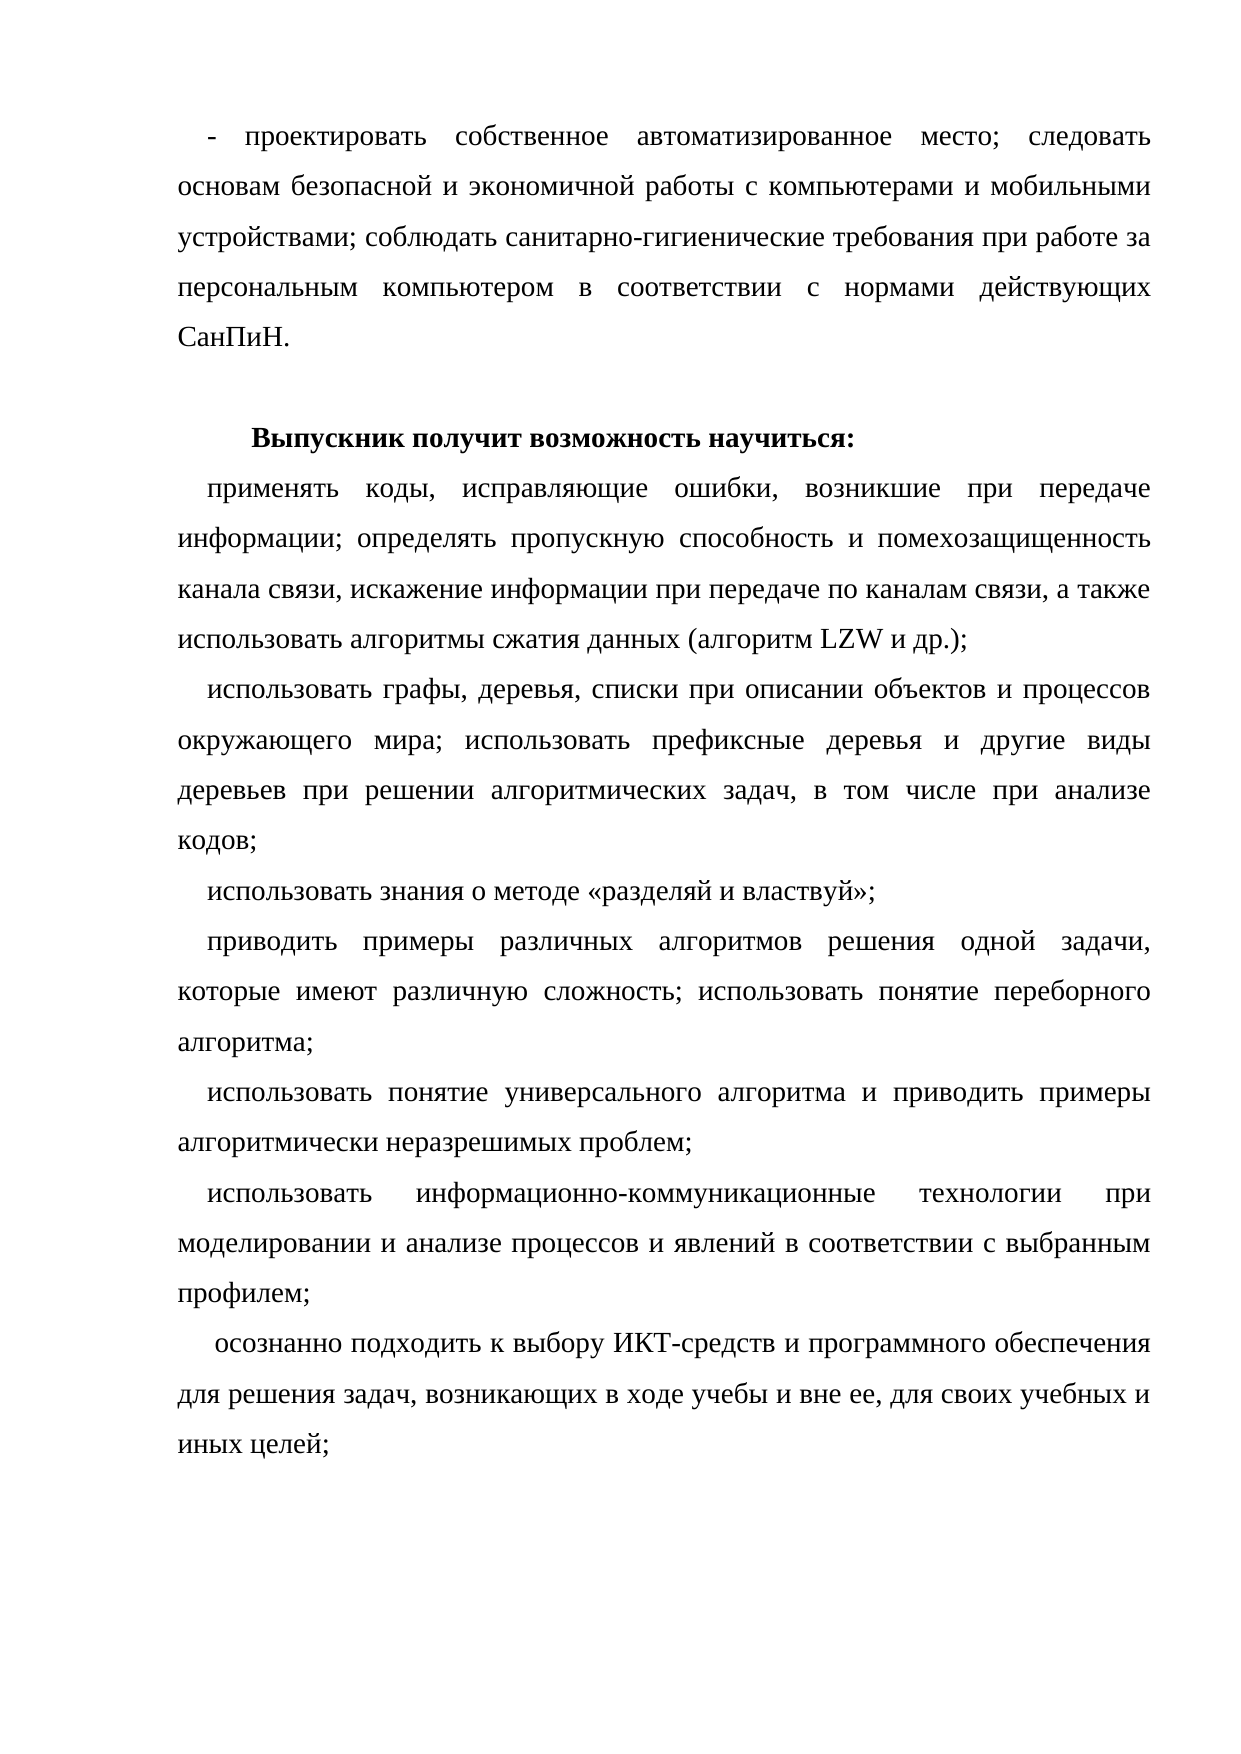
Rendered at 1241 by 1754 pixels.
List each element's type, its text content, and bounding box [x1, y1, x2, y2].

text приводить примеры различных алгоритмов решения одной задачи, которые имеют различную сложность; использовать понятие переборного алгоритма; [177, 923, 1152, 1057]
text использовать графы, деревья, списки при описании объектов и процессов окружающего мира; использовать префиксные деревья и другие виды деревьев при решении алгоритмических задач, в том числе при анализе кодов; [177, 672, 1152, 856]
text - проектировать собственное автоматизированное место; следовать основам безопасной и экономичной работы с компьютерами и мобильными устройствами; соблюдать санитарно-гигиенические требования при работе за персональным компьютером в соответствии с нормами действующих СанПиН. [177, 118, 1152, 353]
text использовать знания о методе «разделяй и властвуй»; [177, 873, 1152, 906]
text осознанно подходить к выбору ИКТ-средств и программного обеспечения для решения задач, возникающих в ходе учебы и вне ее, для своих учебных и иных целей; [177, 1326, 1152, 1460]
text Выпускник получит возможность научиться: [177, 420, 1152, 453]
text использовать понятие универсального алгоритма и приводить примеры алгоритмически неразрешимых проблем; [177, 1074, 1152, 1158]
text использовать информационно-коммуникационные технологии при моделировании и анализе процессов и явлений в соответствии с выбранным профилем; [177, 1175, 1152, 1309]
